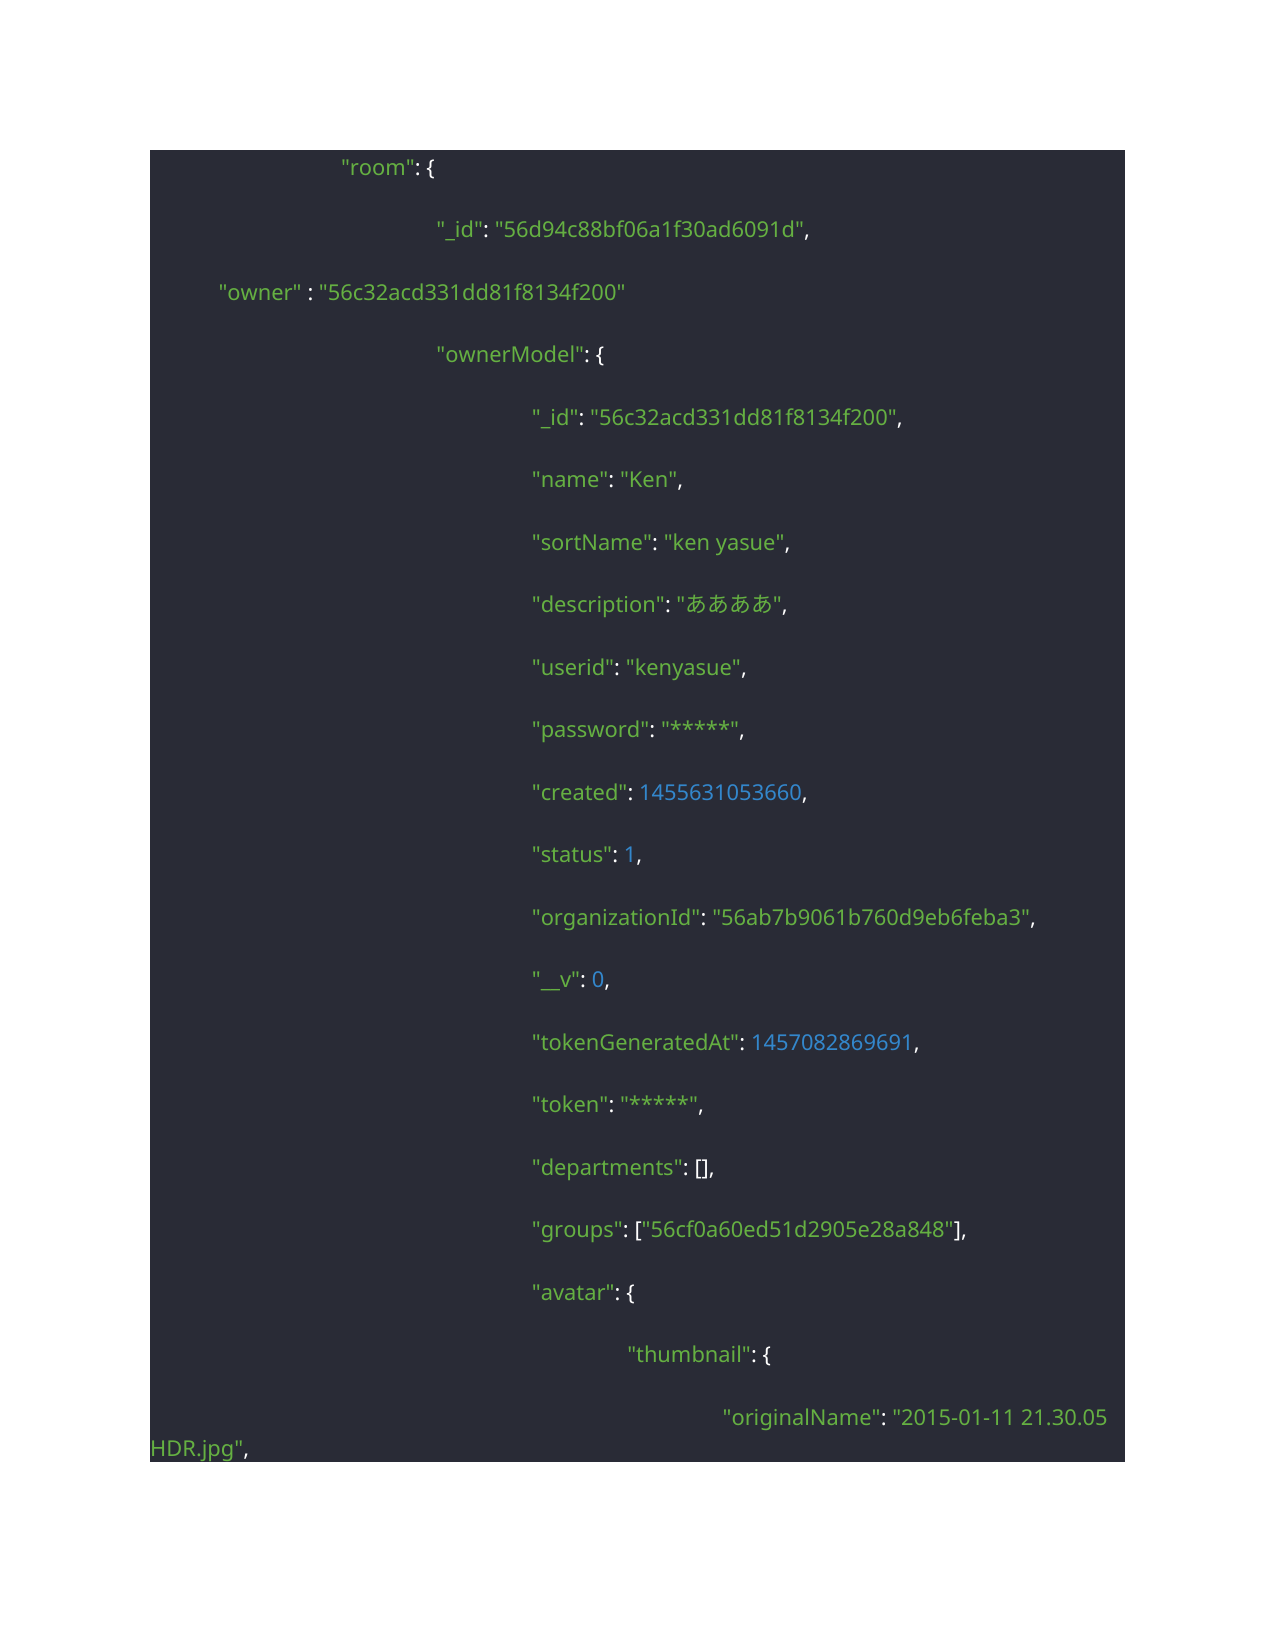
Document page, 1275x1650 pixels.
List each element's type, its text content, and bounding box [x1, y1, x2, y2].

text "sortName": "ken yasue", [150, 525, 1125, 556]
text "owner" : "56c32acd331dd81f8134f200" [150, 275, 1125, 306]
text "created": 1455631053660, [150, 775, 1125, 806]
text "organizationId": "56ab7b9061b760d9eb6feba3", [150, 900, 1125, 931]
text "room": { [150, 150, 1125, 181]
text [150, 1400, 1125, 1462]
text "_id": "56c32acd331dd81f8134f200", [150, 400, 1125, 431]
text "status": 1, [150, 837, 1125, 869]
text "thumbnail": { [150, 1337, 1125, 1369]
text "groups": ["56cf0a60ed51d2905e28a848"], [150, 1212, 1125, 1244]
text "password": "*****", [150, 712, 1125, 744]
text "departments": [], [150, 1150, 1125, 1181]
text "_id": "56d94c88bf06a1f30ad6091d", [150, 212, 1125, 244]
text "ownerModel": { [150, 337, 1125, 369]
text "tokenGeneratedAt": 1457082869691, [150, 1025, 1125, 1056]
text "avatar": { [150, 1275, 1125, 1306]
text "name": "Ken", [150, 462, 1125, 494]
text "userid": "kenyasue", [150, 650, 1125, 681]
text "description": "ああああ", [150, 587, 1125, 619]
text "token": "*****", [150, 1087, 1125, 1119]
text "__v": 0, [150, 962, 1125, 994]
